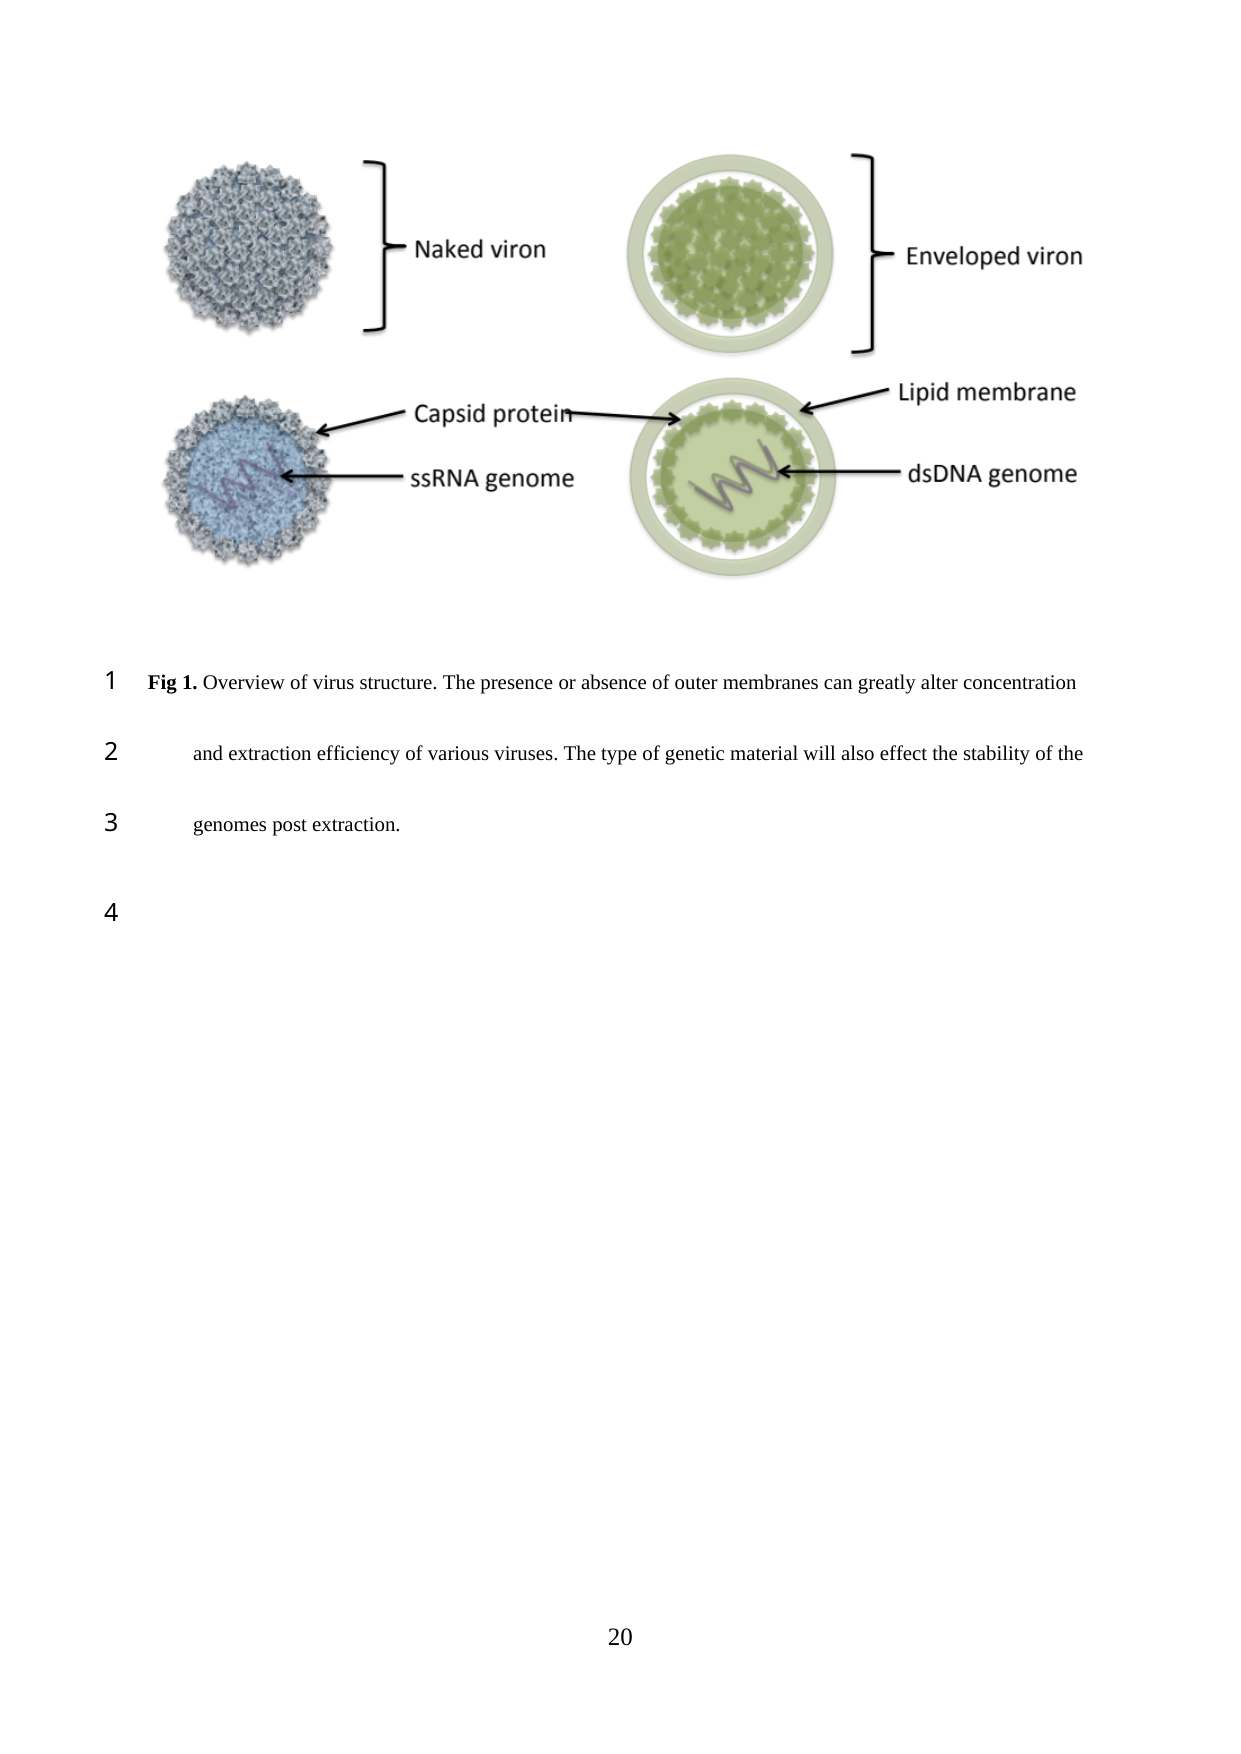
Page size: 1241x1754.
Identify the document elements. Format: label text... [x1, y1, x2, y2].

table_header [148, 151, 1104, 635]
text Fig 1. Overview of virus structure. The presence or absence of outer membranes can greatly alter concentration and extraction efficiency of various viruses. The type of genetic material will also effect the stability of the genomes post extraction. [148, 664, 1092, 842]
